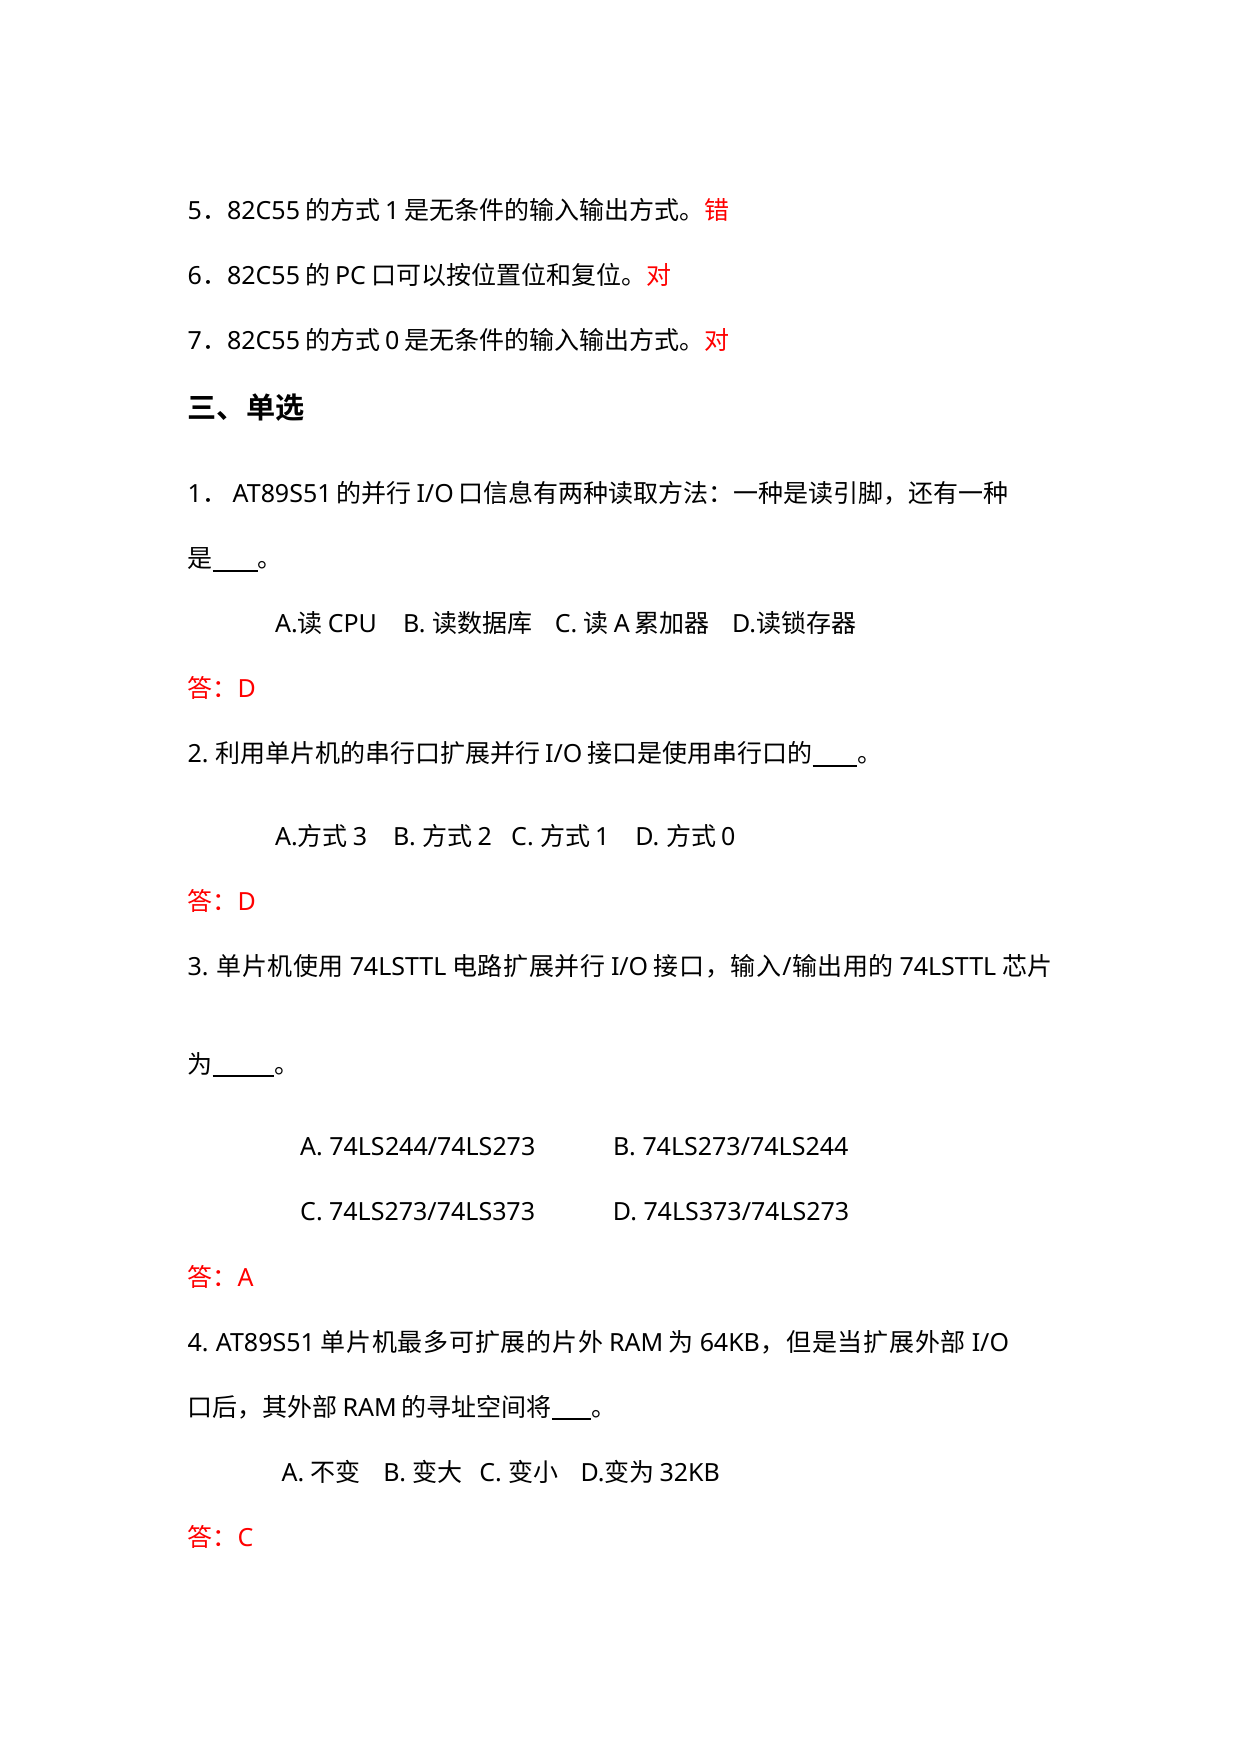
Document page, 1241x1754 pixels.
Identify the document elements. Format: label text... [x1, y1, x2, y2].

text 3. 单片机使用74LSTTL电路扩展并行I/O接口，输入/输出用的74LSTTL芯片为 。 [187, 932, 1053, 1095]
text A. 74LS244/74LS273 B. 74LS273/74LS244 [187, 1113, 1009, 1178]
text 答：D [187, 654, 1009, 719]
text 2. 利用单片机的串行口扩展并行I/O接口是使用串行口的 。 [187, 719, 1053, 784]
text 答：D [187, 867, 1009, 932]
text 6．82C55的PC口可以按位置位和复位。对 [187, 227, 1053, 292]
text A.方式3 B. 方式2 C. 方式1 D. 方式0 [275, 802, 1009, 867]
text A. 不变 B. 变大 C. 变小 D.变为32KB [275, 1438, 1009, 1503]
text 5．82C55的方式1是无条件的输入输出方式。错 [187, 162, 1053, 227]
text A.读CPU B. 读数据库 C. 读A累加器 D.读锁存器 [275, 589, 1009, 654]
subtitle 三、单选 [187, 373, 1053, 438]
text C. 74LS273/74LS373 D. 74LS373/74LS273 [187, 1178, 1009, 1243]
text 7．82C55的方式0是无条件的输入输出方式。对 [187, 292, 1053, 357]
text 答：C [187, 1503, 1009, 1568]
text 4. AT89S51单片机最多可扩展的片外RAM为64KB，但是当扩展外部I/O口后，其外部RAM的寻址空间将 。 [187, 1308, 1009, 1438]
text 答：A [187, 1243, 1009, 1308]
text 1． AT89S51的并行I/O口信息有两种读取方法：一种是读引脚，还有一种是 。 [187, 459, 1009, 589]
